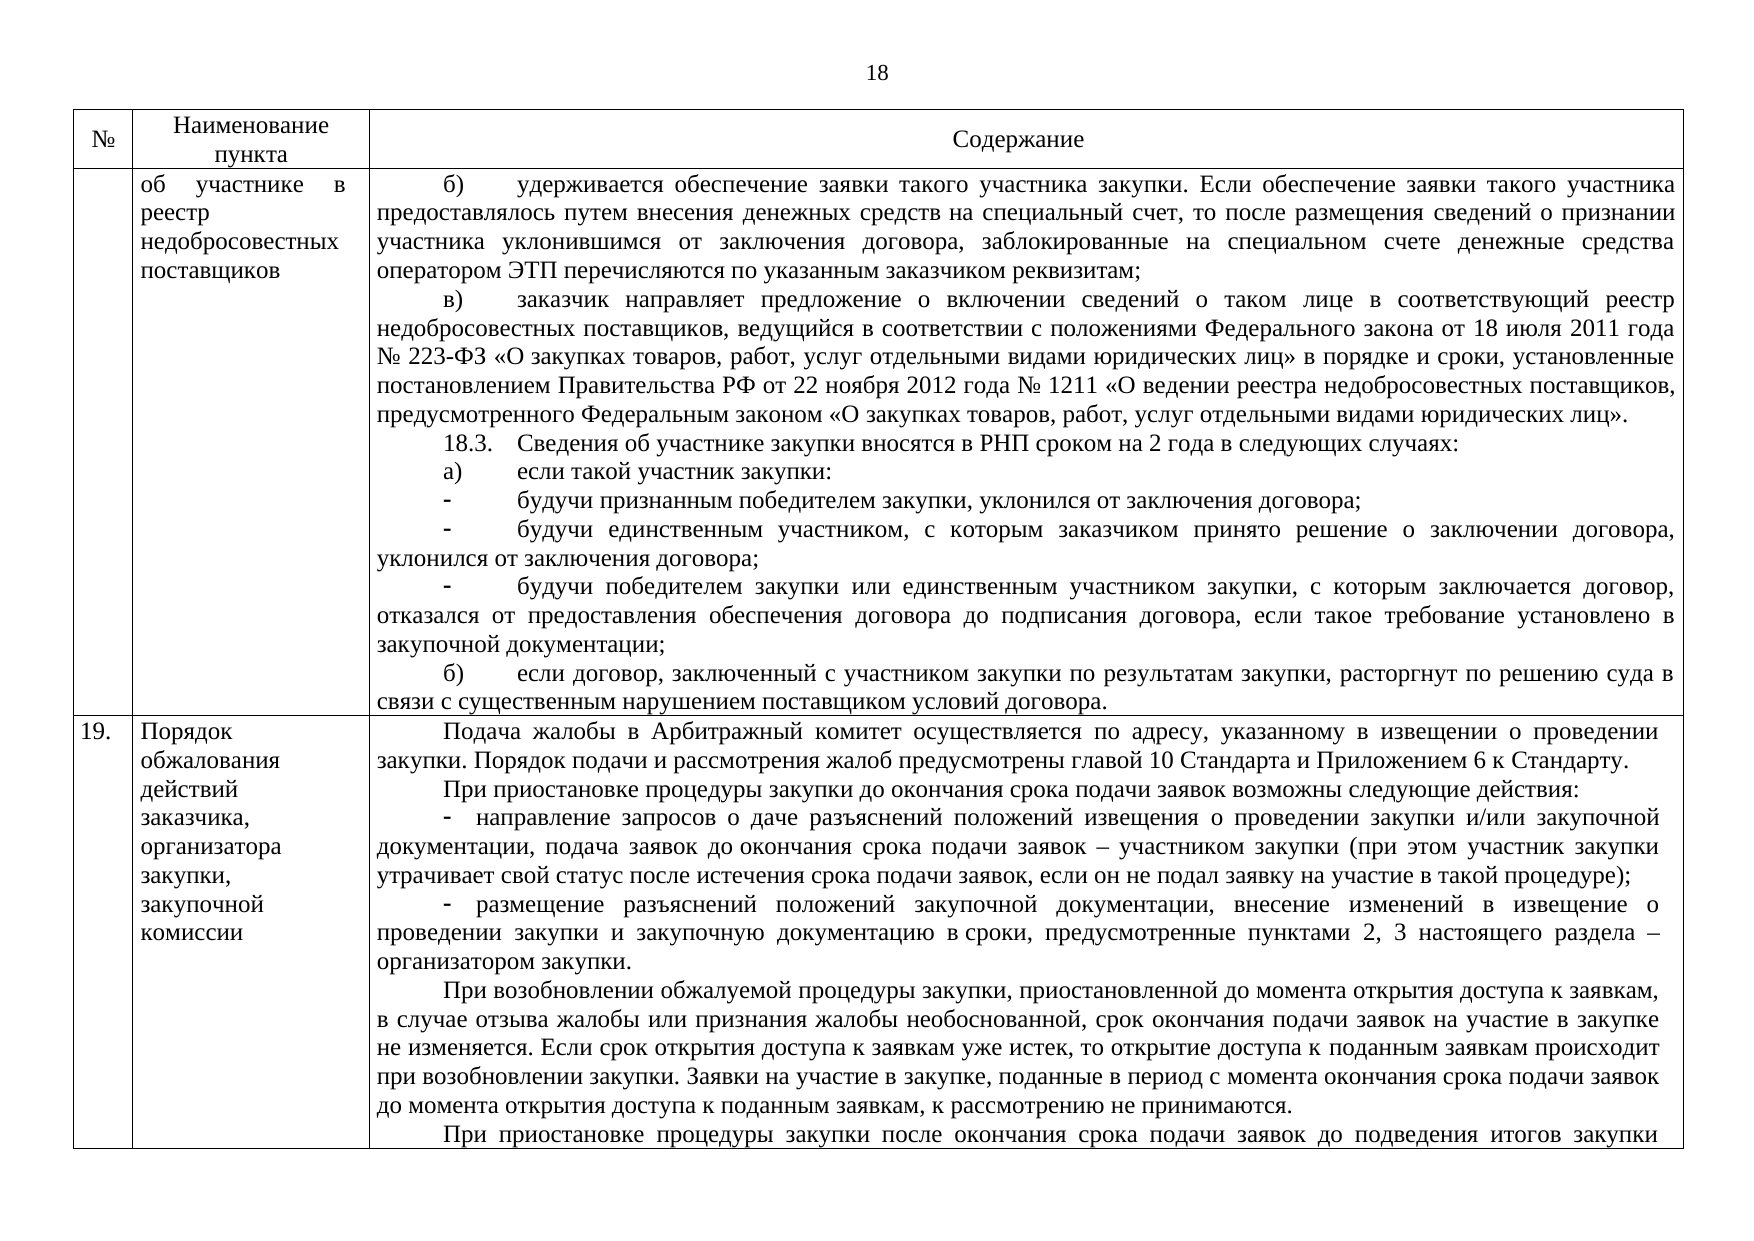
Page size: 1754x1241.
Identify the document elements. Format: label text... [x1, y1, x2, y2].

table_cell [133, 716, 369, 1147]
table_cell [370, 716, 1683, 1147]
table_cell [74, 716, 132, 1147]
table_cell [74, 169, 132, 715]
table_header № [74, 110, 132, 168]
table_header Содержание [370, 110, 1683, 168]
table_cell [370, 169, 1683, 715]
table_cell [133, 169, 369, 715]
table_header Наименование пункта [133, 110, 369, 168]
